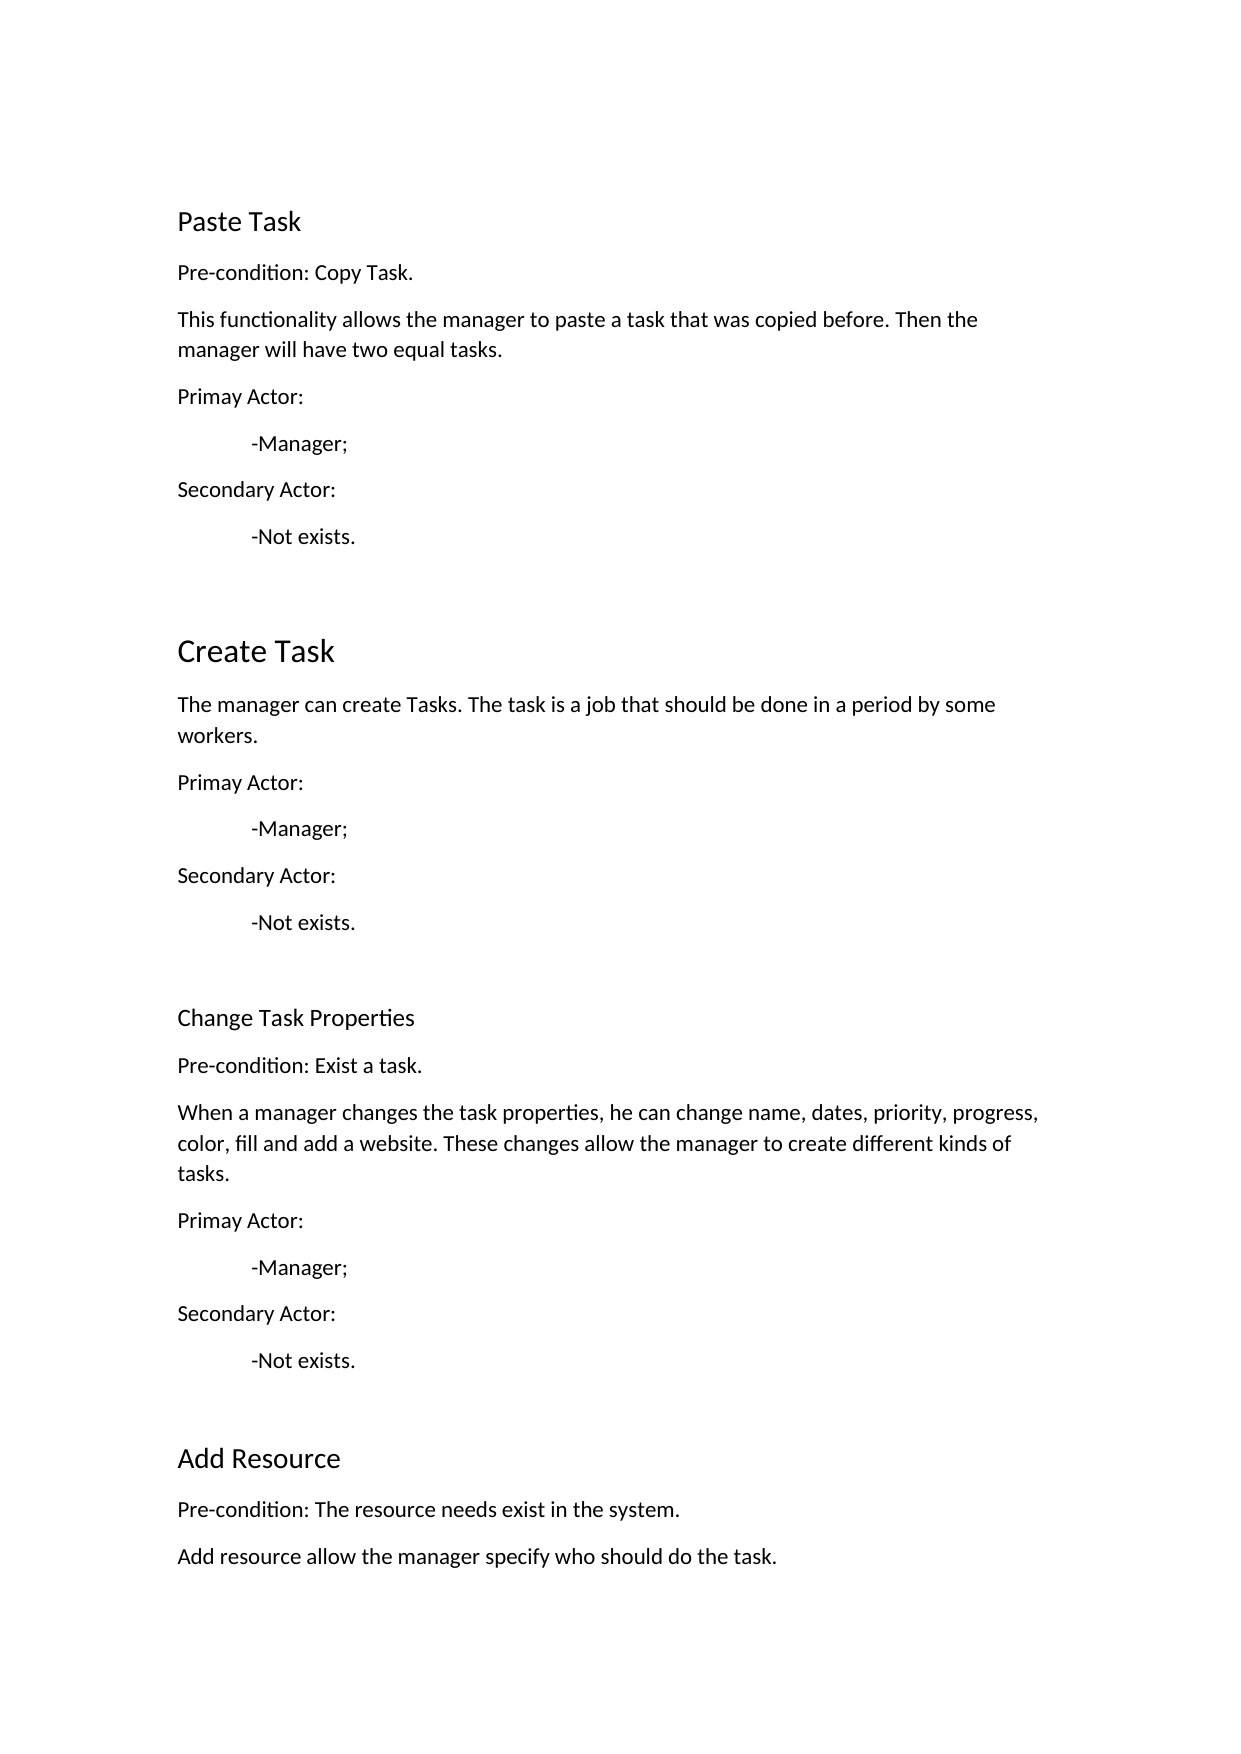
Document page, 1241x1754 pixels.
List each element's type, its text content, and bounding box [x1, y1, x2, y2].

text -Not exists. [177, 522, 1063, 550]
text Change Task Properties [177, 1002, 1063, 1032]
text Primay Actor: [177, 382, 1063, 410]
text Paste Task [177, 203, 1063, 238]
text This functionality allows the manager to paste a task that was copied before. Then the manager will have two equal tasks. [177, 305, 1063, 363]
text Secondary Actor: [177, 476, 1063, 503]
text -Manager; [177, 1253, 1063, 1281]
text Primay Actor: [177, 1206, 1063, 1234]
text Pre-condition: Exist a task. [177, 1052, 1063, 1079]
text Add Resource [177, 1440, 1063, 1476]
text Secondary Actor: [177, 861, 1063, 889]
text -Manager; [177, 814, 1063, 842]
text Primay Actor: [177, 768, 1063, 796]
text Pre-condition: The resource needs exist in the system. [177, 1495, 1063, 1523]
text -Not exists. [177, 908, 1063, 936]
text Pre-condition: Copy Task. [177, 258, 1063, 286]
text Create Task [177, 630, 1063, 671]
text When a manager changes the task properties, he can change name, dates, priority, progress, color, fill and add a website. These changes allow the manager to create different kinds of tasks. [177, 1098, 1063, 1187]
text Secondary Actor: [177, 1299, 1063, 1327]
text The manager can create Tasks. The task is a job that should be done in a period by some workers. [177, 691, 1063, 749]
text Add resource allow the manager specify who should do the task. [177, 1542, 1063, 1570]
text -Manager; [177, 429, 1063, 457]
text -Not exists. [177, 1346, 1063, 1374]
